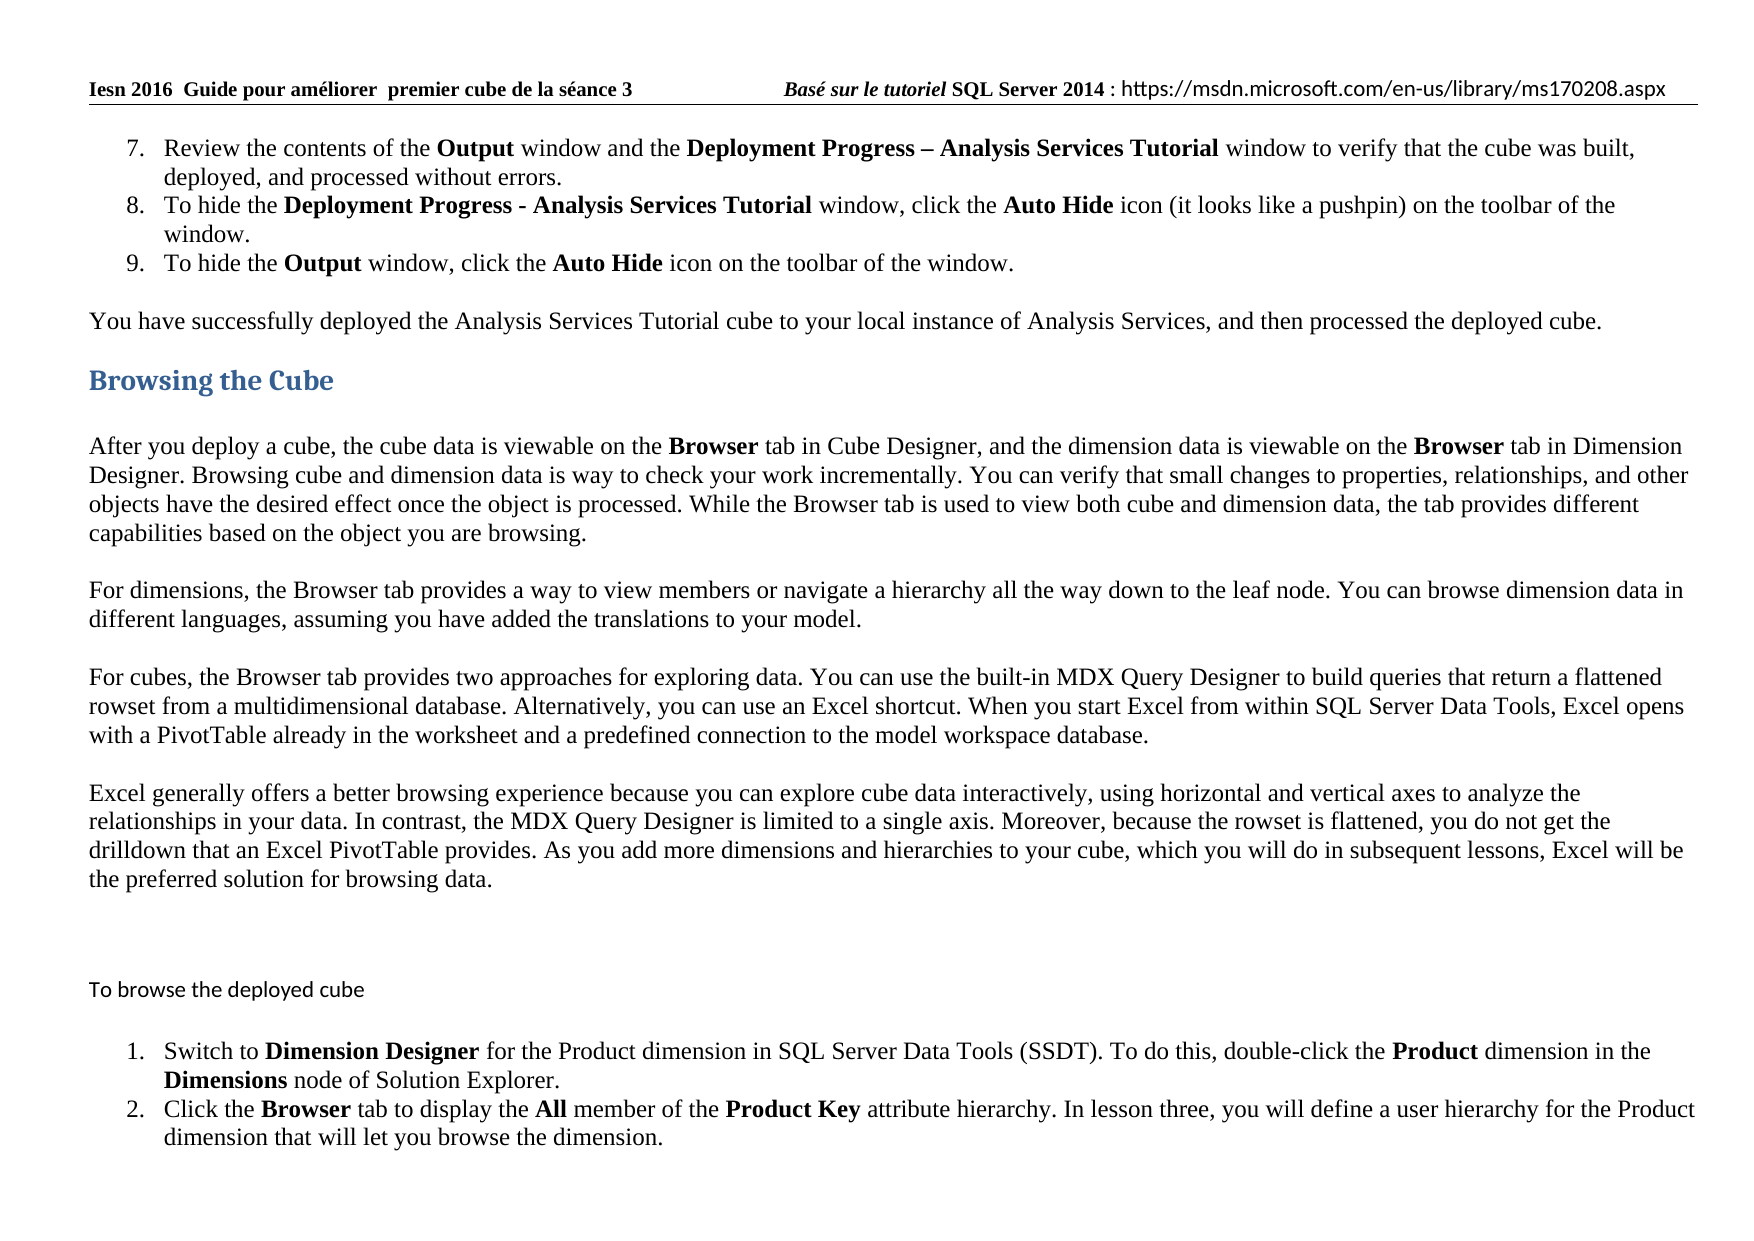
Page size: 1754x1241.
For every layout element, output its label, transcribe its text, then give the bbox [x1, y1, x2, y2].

text Excel generally offers a better browsing experience because you can explore cube data interactively, using horizontal and vertical axes to analyze the relationships in your data. In contrast, the MDX Query Designer is limited to a single axis. Moreover, because the rowset is flattened, you do not get the drilldown that an Excel PivotTable provides. As you add more dimensions and hierarchies to your cube, which you will do in subsequent lessons, Excel will be the preferred solution for browsing data. [89, 951, 1698, 1066]
subtitle Browsing the Cube [89, 537, 1698, 571]
list Open the Output window, if necessary, by clicking Output on the View menu. The Output window displays the overall progress of the deployment. The Deployment Progress – Analysis Services Tutorial window displays the detail about each step taken during deployment. For more information, see Build Analysis Services Projects (SSDT) and Deploy Analysis Services Projects (SSDT). [126, 133, 1698, 219]
list To hide the Deployment Progress - Analysis Services Tutorial window, click the Auto Hide icon (it looks like a pushpin) on the toolbar of the window. [126, 335, 1698, 392]
list To hide the Output window, click the Auto Hide icon on the toolbar of the window. [126, 422, 1698, 450]
text You have successfully deployed the Analysis Services Tutorial cube to your local instance of Analysis Services, and then processed the deployed cube. [89, 479, 1698, 508]
list Review the contents of the Output window and the Deployment Progress – Analysis Services Tutorial window to verify that the cube was built, deployed, and processed without errors. [126, 248, 1698, 306]
text For cubes, the Browser tab provides two approaches for exploring data. You can use the built-in MDX Query Designer to build queries that return a flattened rowset from a multidimensional database. Alternatively, you can use an Excel shortcut. When you start Excel from within SQL Server Data Tools, Excel opens with a PivotTable already in the worksheet and a predefined connection to the model workspace database. [89, 836, 1698, 922]
text For dimensions, the Browser tab provides a way to view members or navigate a hierarchy all the way down to the leaf node. You can browse dimension data in different languages, assuming you have added the translations to your model. [89, 749, 1698, 807]
text After you deploy a cube, the cube data is viewable on the Browser tab in Cube Designer, and the dimension data is viewable on the Browser tab in Dimension Designer. Browsing cube and dimension data is way to check your work incrementally. You can verify that small changes to properties, relationships, and other objects have the desired effect once the object is processed. While the Browser tab is used to view both cube and dimension data, the tab provides different capabilities based on the object you are browsing. [89, 605, 1698, 720]
